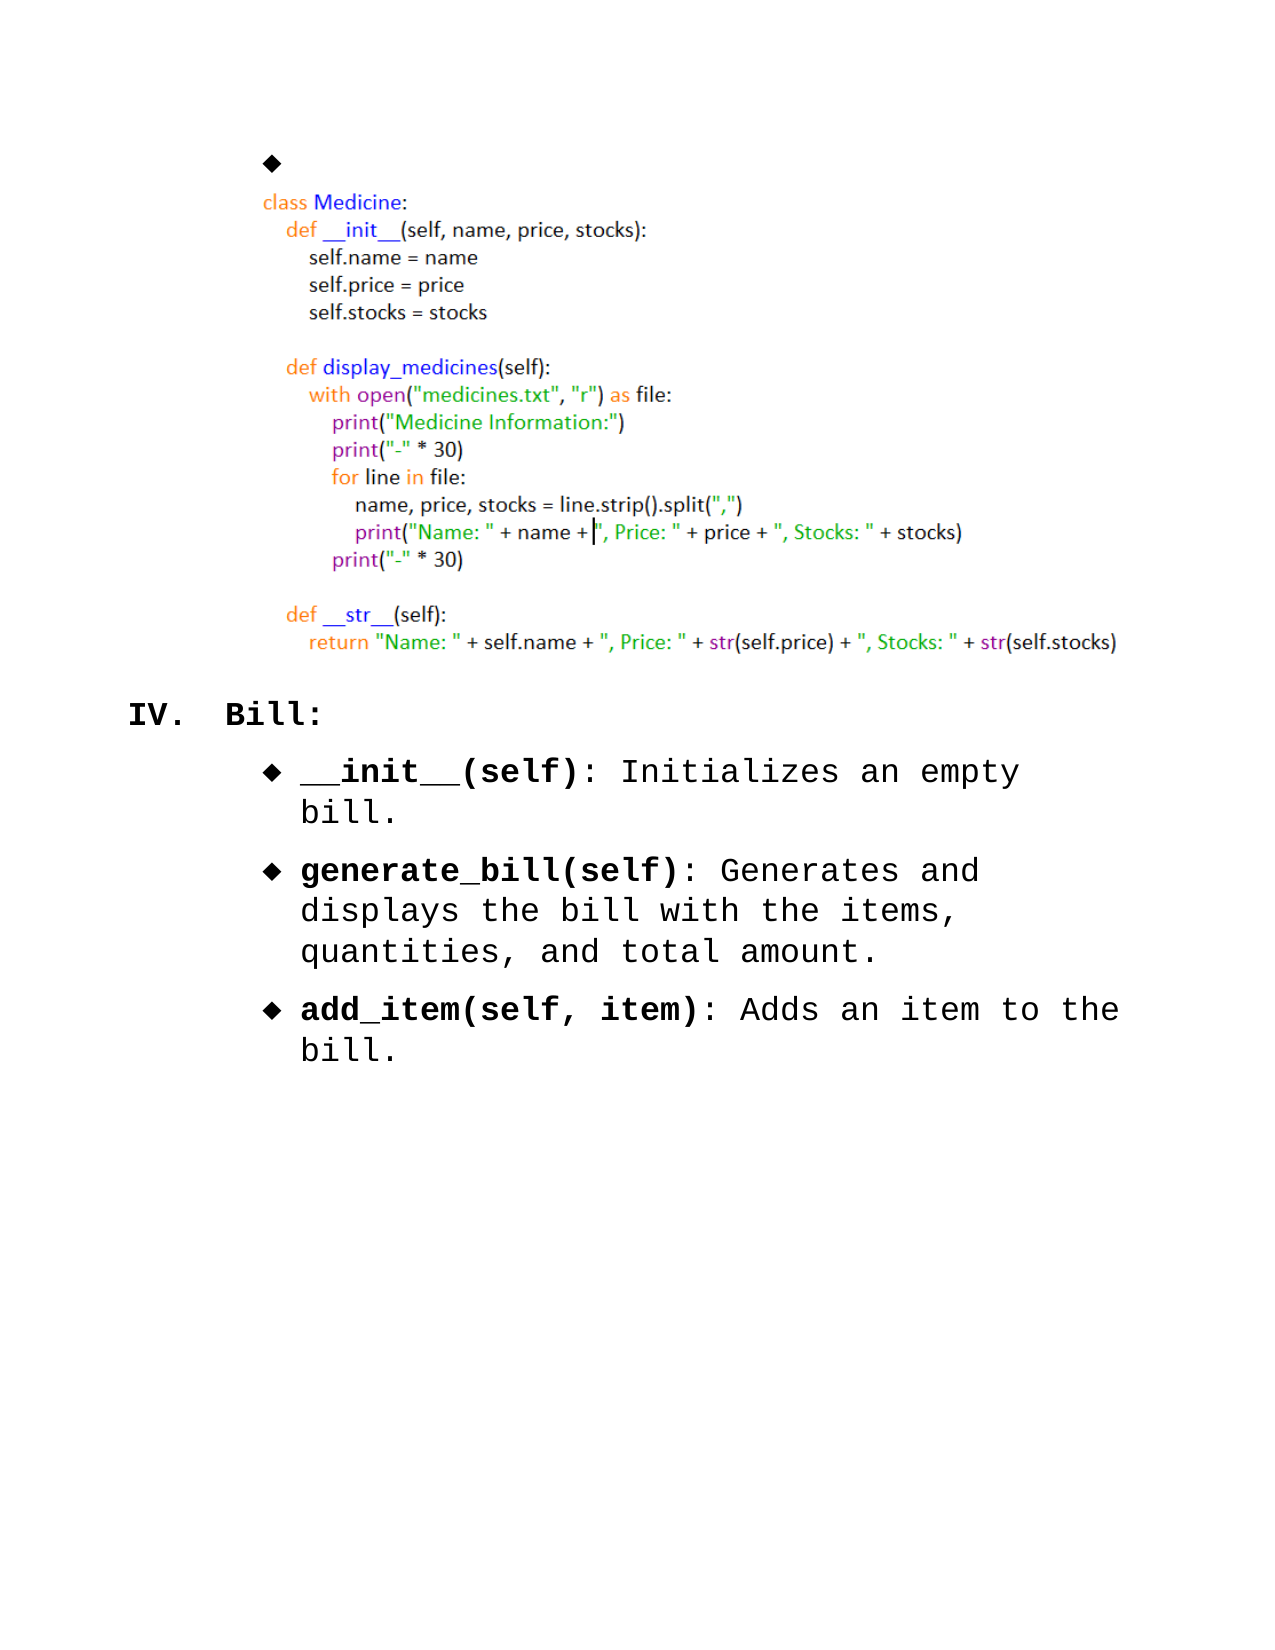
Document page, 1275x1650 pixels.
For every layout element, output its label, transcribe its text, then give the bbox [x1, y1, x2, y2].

list __init__(self): Initializes an empty bill. [262, 755, 1125, 834]
list Bill: [187, 697, 1125, 735]
list generate_bill(self): Generates and displays the bill with the items, quantities, and total amount. [262, 853, 1125, 973]
picture [262, 182, 1174, 679]
list add_item(self, item): Adds an item to the bill. [262, 992, 1125, 1071]
